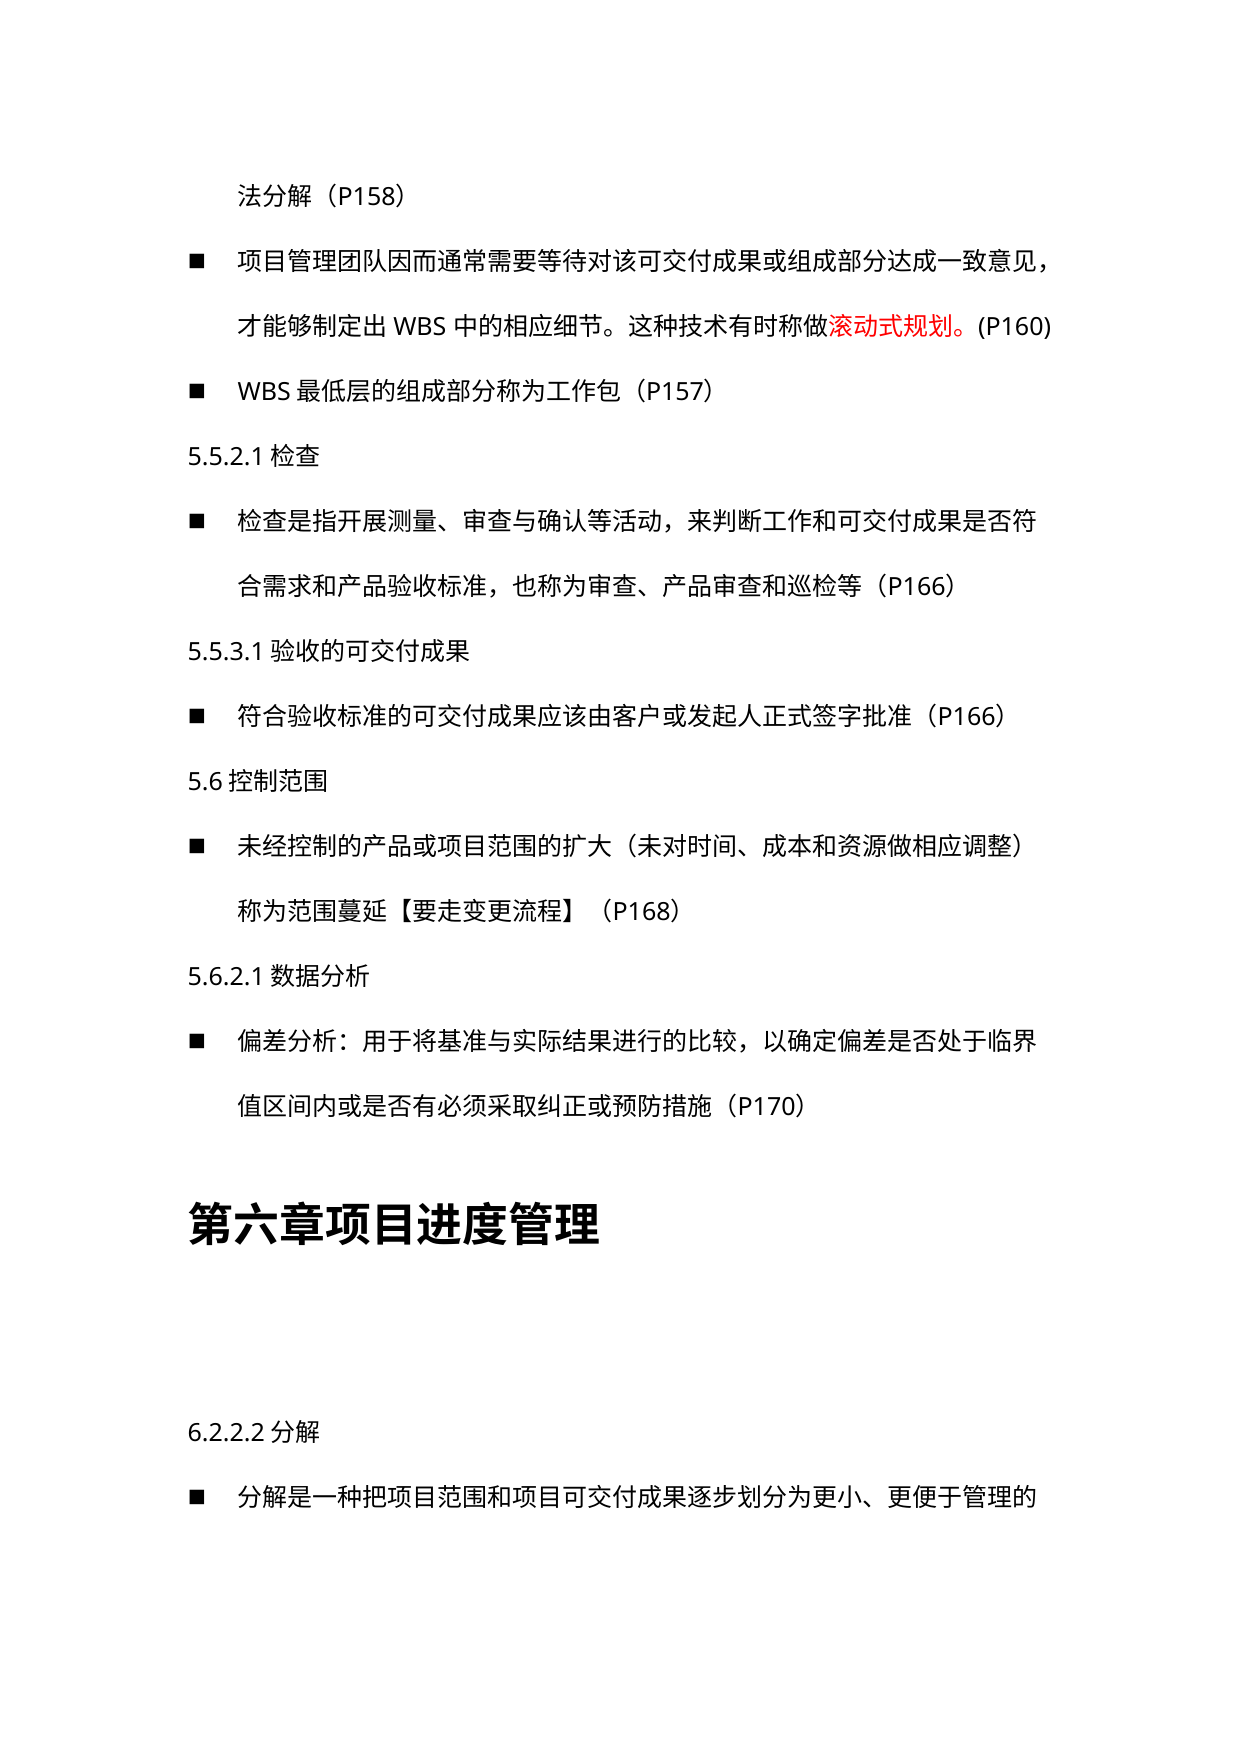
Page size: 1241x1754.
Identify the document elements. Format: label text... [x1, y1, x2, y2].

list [187, 1463, 1053, 1528]
subtitle 第六章项目进度管理 [187, 1172, 1053, 1270]
list 偏差分析：用于将基准与实际结果进行的比较，以确定偏差是否处于临界值区间内或是否有必须采取纠正或预防措施（P170） [187, 1007, 1053, 1137]
list 符合验收标准的可交付成果应该由客户或发起人正式签字批准（P166） [187, 682, 1053, 747]
text 5.5.2.1检查 [187, 422, 1053, 487]
list 项目管理团队因而通常需要等待对该可交付成果或组成部分达成一致意见，才能够制定出 WBS 中的相应细节。这种技术有时称做滚动式规划。(P160) [187, 227, 1053, 357]
list WBS最低层的组成部分称为工作包（P157） [187, 357, 1053, 422]
text 5.6控制范围 [187, 747, 1053, 812]
text 5.6.2.1数据分析 [187, 942, 1053, 1007]
text 5.5.3.1验收的可交付成果 [187, 617, 1053, 682]
list 未经控制的产品或项目范围的扩大（未对时间、成本和资源做相应调整）称为范围蔓延【要走变更流程】（P168） [187, 812, 1053, 942]
text 6.2.2.2分解 [187, 1398, 1053, 1463]
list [187, 162, 1053, 227]
list 检查是指开展测量、审查与确认等活动，来判断工作和可交付成果是否符合需求和产品验收标准，也称为审查、产品审查和巡检等（P166） [187, 487, 1053, 617]
